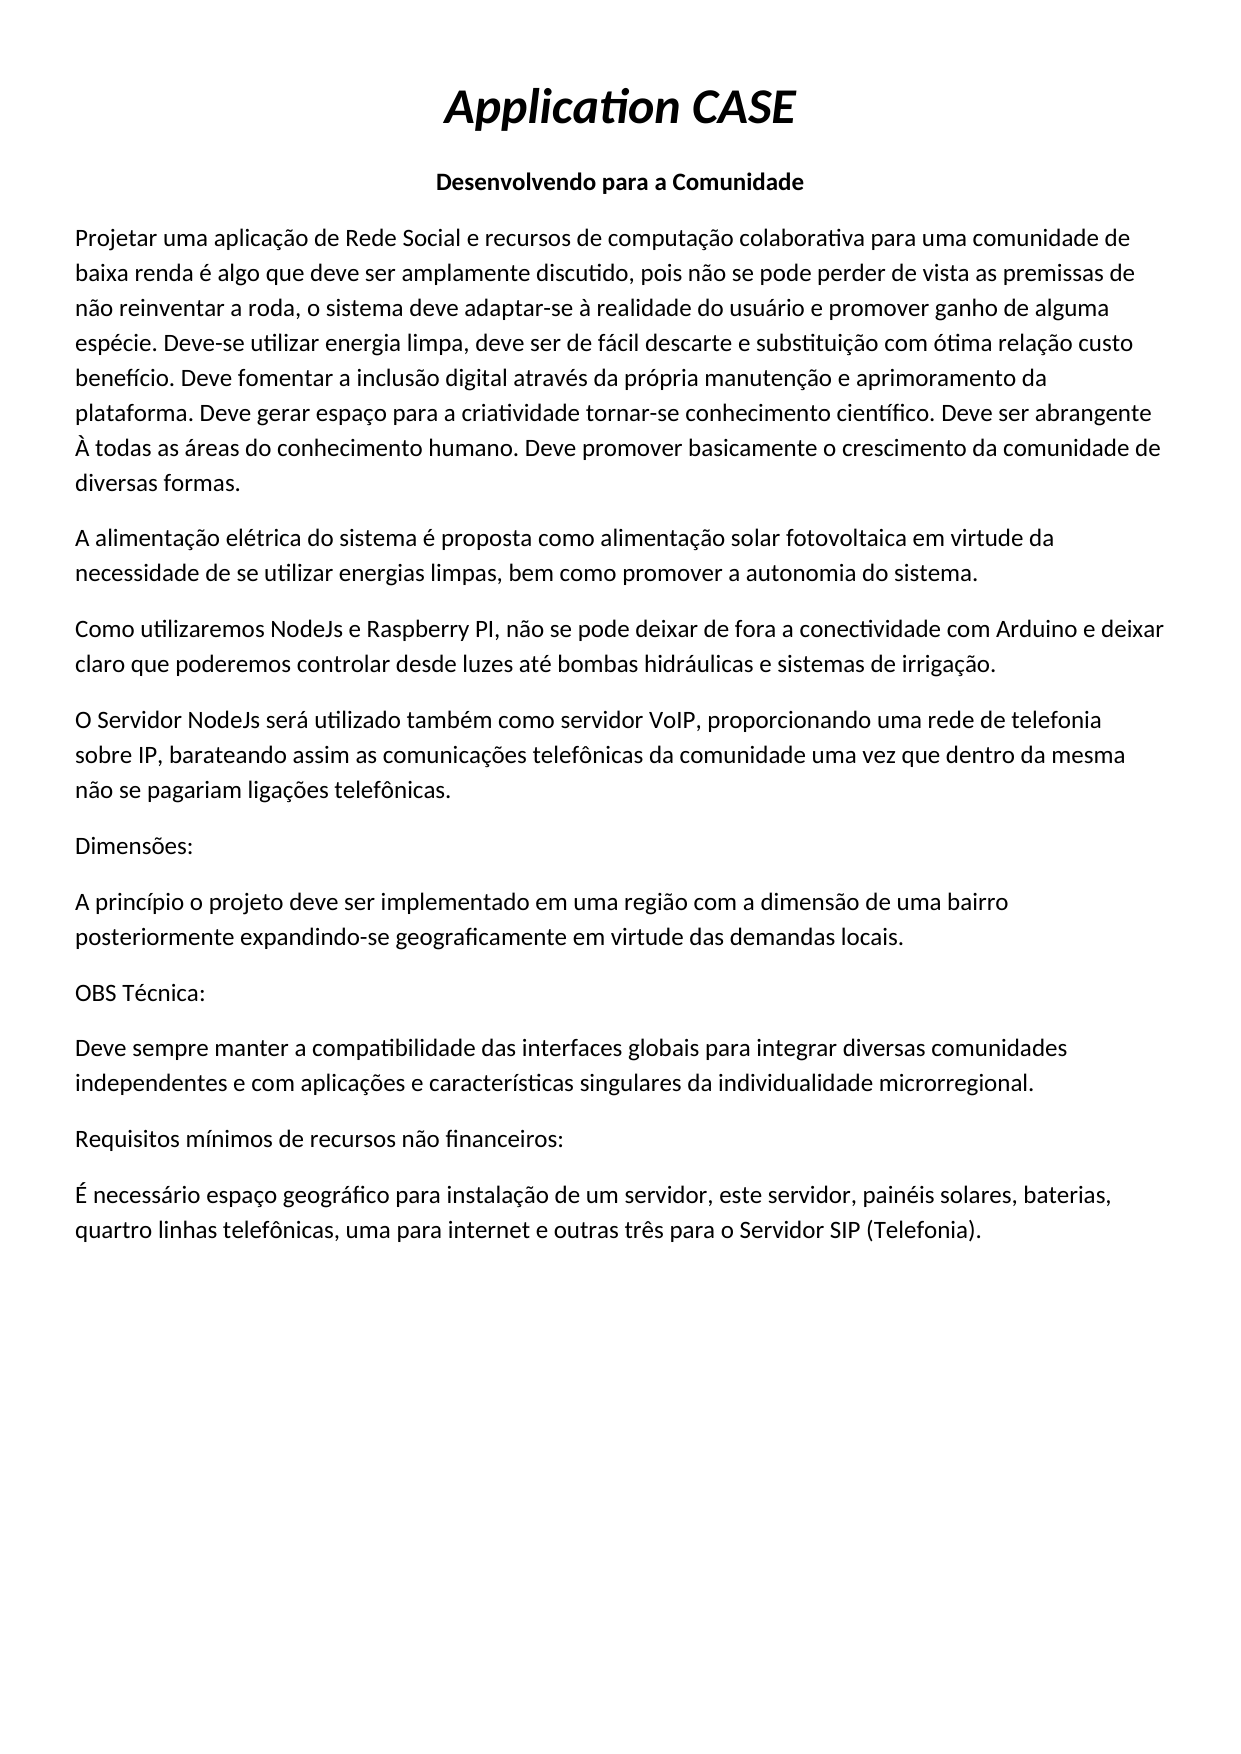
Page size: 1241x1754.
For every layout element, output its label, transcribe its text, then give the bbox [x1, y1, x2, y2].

text Deve sempre manter a compatibilidade das interfaces globais para integrar diversas comunidades independentes e com aplicações e características singulares da individualidade microrregional. [75, 1033, 1165, 1098]
text O Servidor NodeJs será utilizado também como servidor VoIP, proporcionando uma rede de telefonia sobre IP, barateando assim as comunicações telefônicas da comunidade uma vez que dentro da mesma não se pagariam ligações telefônicas. [75, 704, 1165, 805]
text Como utilizaremos NodeJs e Raspberry PI, não se pode deixar de fora a conectividade com Arduino e deixar claro que poderemos controlar desde luzes até bombas hidráulicas e sistemas de irrigação. [75, 613, 1165, 679]
text É necessário espaço geográfico para instalação de um servidor, este servidor, painéis solares, baterias, quartro linhas telefônicas, uma para internet e outras três para o Servidor SIP (Telefonia). [75, 1179, 1165, 1245]
text OBS Técnica: [75, 977, 1165, 1007]
text Requisitos mínimos de recursos não financeiros: [75, 1123, 1165, 1154]
text Projetar uma aplicação de Rede Social e recursos de computação colaborativa para uma comunidade de baixa renda é algo que deve ser amplamente discutido, pois não se pode perder de vista as premissas de não reinventar a roda, o sistema deve adaptar-se à realidade do usuário e promover ganho de alguma espécie. Deve-se utilizar energia limpa, deve ser de fácil descarte e substituição com ótima relação custo benefício. Deve fomentar a inclusão digital através da própria manutenção e aprimoramento da plataforma. Deve gerar espaço para a criatividade tornar-se conhecimento científico. Deve ser abrangente À todas as áreas do conhecimento humano. Deve promover basicamente o crescimento da comunidade de diversas formas. [75, 222, 1165, 497]
text Desenvolvendo para a Comunidade [75, 166, 1165, 196]
text Dimensões: [75, 830, 1165, 861]
text Application CASE [75, 75, 1165, 136]
text A princípio o projeto deve ser implementado em uma região com a dimensão de uma bairro posteriormente expandindo-se geograficamente em virtude das demandas locais. [75, 886, 1165, 951]
text A alimentação elétrica do sistema é proposta como alimentação solar fotovoltaica em virtude da necessidade de se utilizar energias limpas, bem como promover a autonomia do sistema. [75, 523, 1165, 588]
